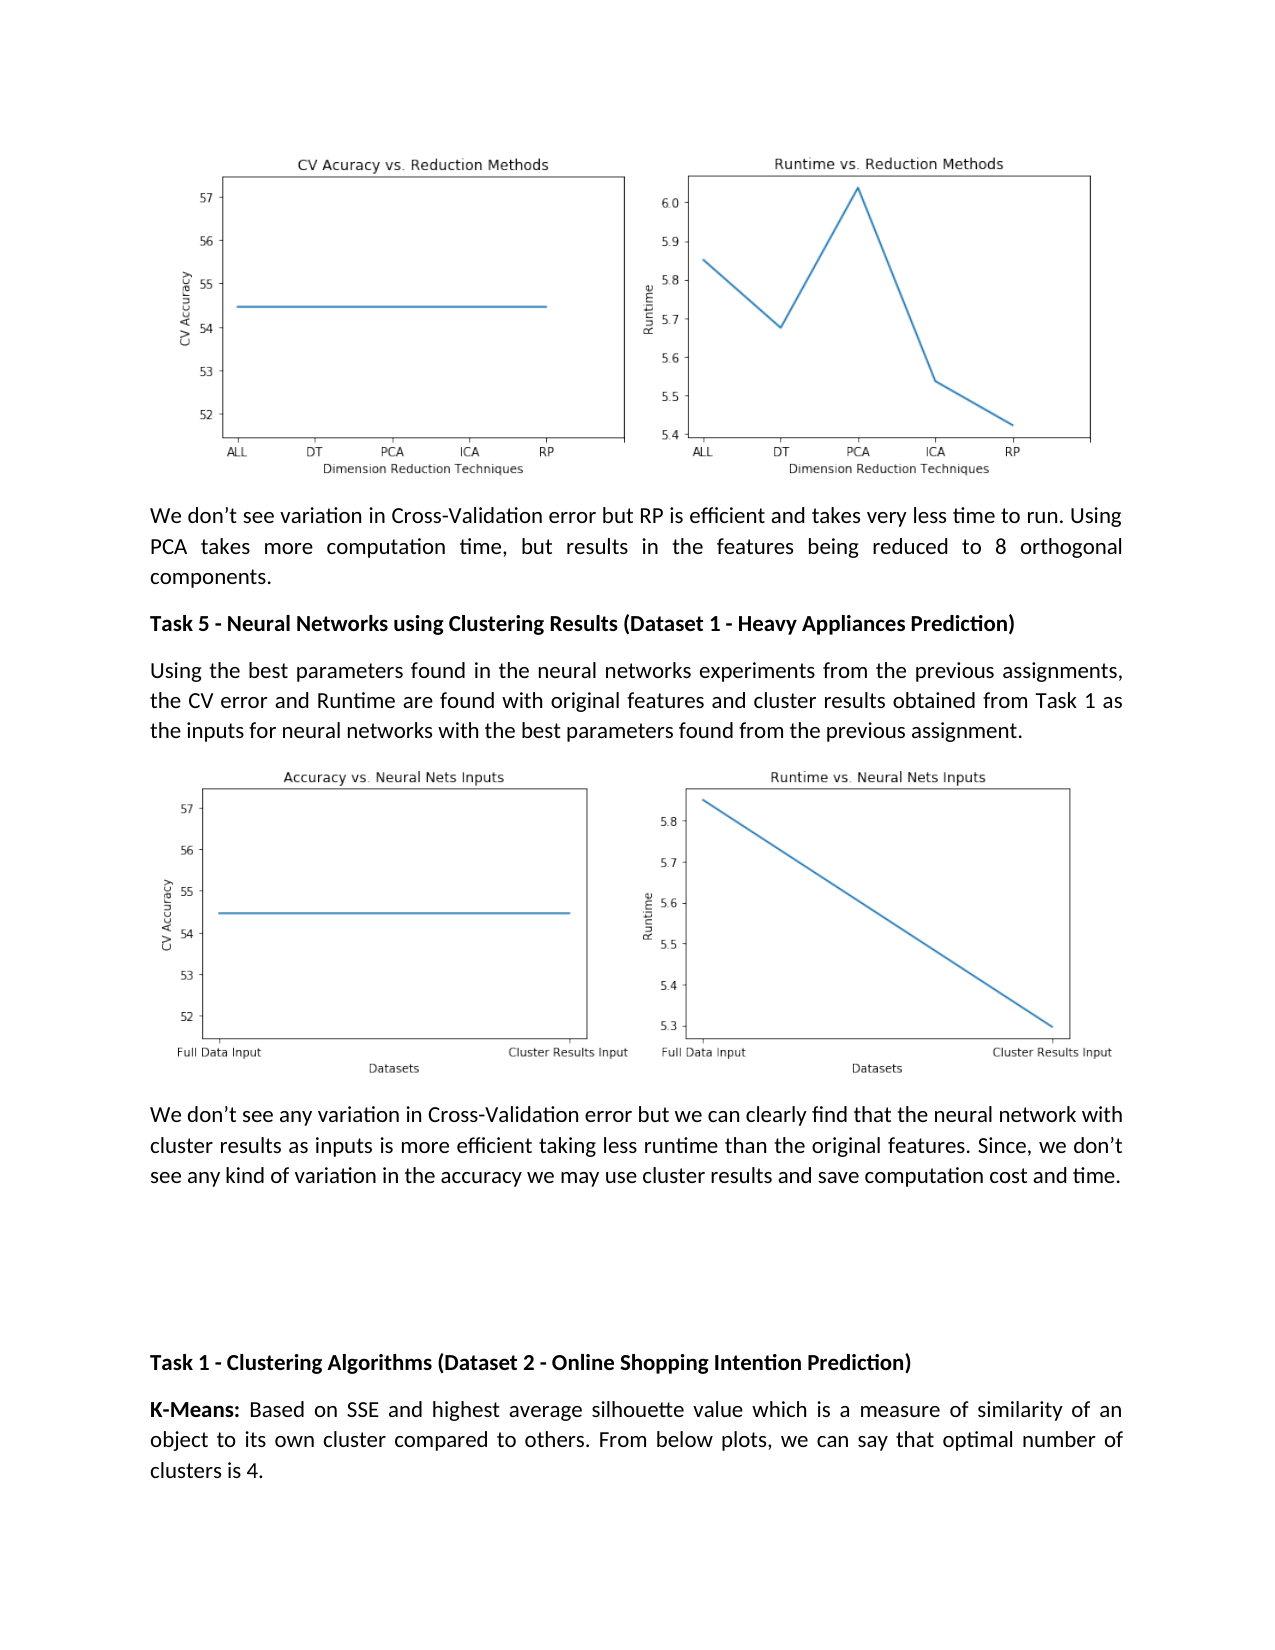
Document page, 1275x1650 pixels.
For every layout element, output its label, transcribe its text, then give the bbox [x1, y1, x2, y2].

text Using the best parameters found in the neural networks experiments from the previous assignments, the CV error and Runtime are found with original features and cluster results obtained from Task 1 as the inputs for neural networks with the best parameters found from the previous assignment. [150, 656, 1125, 744]
text We don’t see variation in Cross-Validation error but RP is efficient and takes very less time to run. Using PCA takes more computation time, but results in the features being reduced to 8 orthogonal components. [150, 502, 1125, 590]
text Task 5 - Neural Networks using Clustering Results (Dataset 1 - Heavy Appliances Prediction) [150, 609, 1125, 637]
picture [155, 763, 1120, 1082]
text K-Means: Based on SSE and highest average silhouette value which is a measure of similarity of an object to its own cluster compared to others. From below plots, we can say that optimal number of clusters is 4. [150, 1395, 1125, 1484]
text We don’t see any variation in Cross-Validation error but we can clearly find that the neural network with cluster results as inputs is more efficient taking less runtime than the original features. Since, we don’t see any kind of variation in the accuracy we may use cluster results and save computation cost and time. [150, 1101, 1125, 1189]
text Task 1 - Clustering Algorithms (Dataset 2 - Online Shopping Intention Prediction) [150, 1348, 1125, 1377]
picture [173, 150, 1102, 483]
